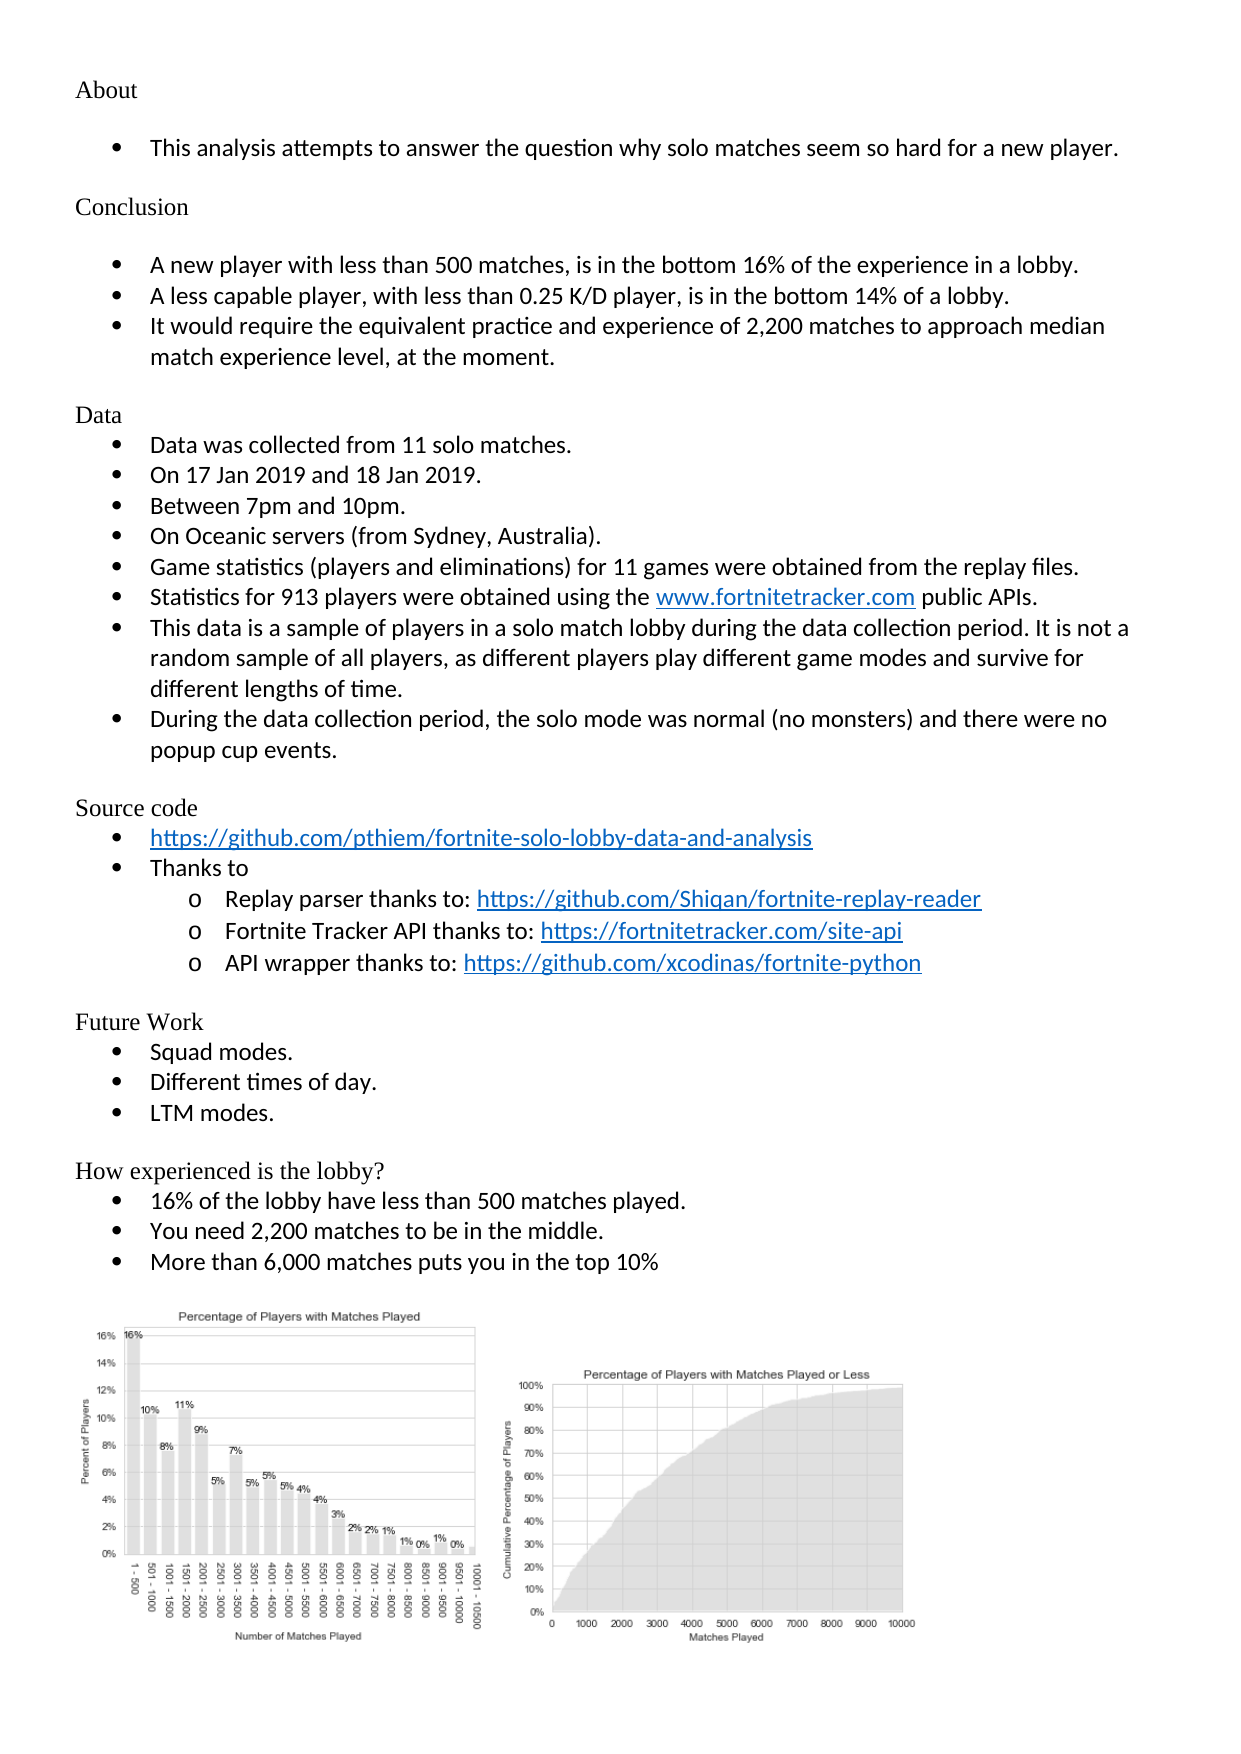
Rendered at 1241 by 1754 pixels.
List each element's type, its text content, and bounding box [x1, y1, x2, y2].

text Source code [75, 793, 1165, 822]
list Replay parser thanks to: https://github.com/Shiqan/fortnite-replay-reader [187, 883, 1165, 915]
list On 17 Jan 2019 and 18 Jan 2019. [112, 459, 1165, 490]
list Data was collected from 11 solo matches. [112, 429, 1165, 459]
list https://github.com/pthiem/fortnite-solo-lobby-data-and-analysis [112, 822, 1165, 853]
list Between 7pm and 10pm. [112, 490, 1165, 520]
text Data [75, 400, 1165, 429]
list Game statistics (players and eliminations) for 11 games were obtained from the replay files. [112, 551, 1165, 581]
list Fortnite Tracker API thanks to: https://fortnitetracker.com/site-api [187, 915, 1165, 947]
text Conclusion [75, 192, 1165, 221]
list API wrapper thanks to: https://github.com/xcodinas/fortnite-python [187, 947, 1165, 978]
list Thanks to [112, 853, 1165, 883]
text How experienced is the lobby? [75, 1156, 1165, 1185]
list On Oceanic servers (from Sydney, Australia). [112, 520, 1165, 551]
list This data is a sample of players in a solo match lobby during the data collection period. It is not a random sample of all players, as different players play different game modes and survive for different lengths of time. [112, 612, 1165, 703]
list This analysis attempts to answer the question why solo matches seem so hard for a new player. [112, 132, 1165, 163]
list It would require the equivalent practice and experience of 2,200 matches to approach median match experience level, at the moment. [112, 310, 1165, 371]
list A less capable player, with less than 0.25 K/D player, is in the bottom 14% of a lobby. [112, 280, 1165, 310]
picture [497, 1363, 923, 1649]
text Future Work [75, 1007, 1165, 1036]
text About [75, 75, 1165, 104]
list LTM modes. [112, 1097, 1165, 1127]
list During the data collection period, the solo mode was normal (no monsters) and there were no popup cup events. [112, 703, 1165, 764]
list You need 2,200 matches to be in the middle. [112, 1216, 1165, 1246]
list Different times of day. [112, 1066, 1165, 1097]
picture [75, 1305, 486, 1649]
list Statistics for 913 players were obtained using the www.fortnitetracker.com public APIs. [112, 581, 1165, 612]
list More than 6,000 matches puts you in the top 10% [112, 1246, 1165, 1277]
list A new player with less than 500 matches, is in the bottom 16% of the experience in a lobby. [112, 249, 1165, 280]
list 16% of the lobby have less than 500 matches played. [112, 1185, 1165, 1216]
list Squad modes. [112, 1036, 1165, 1066]
